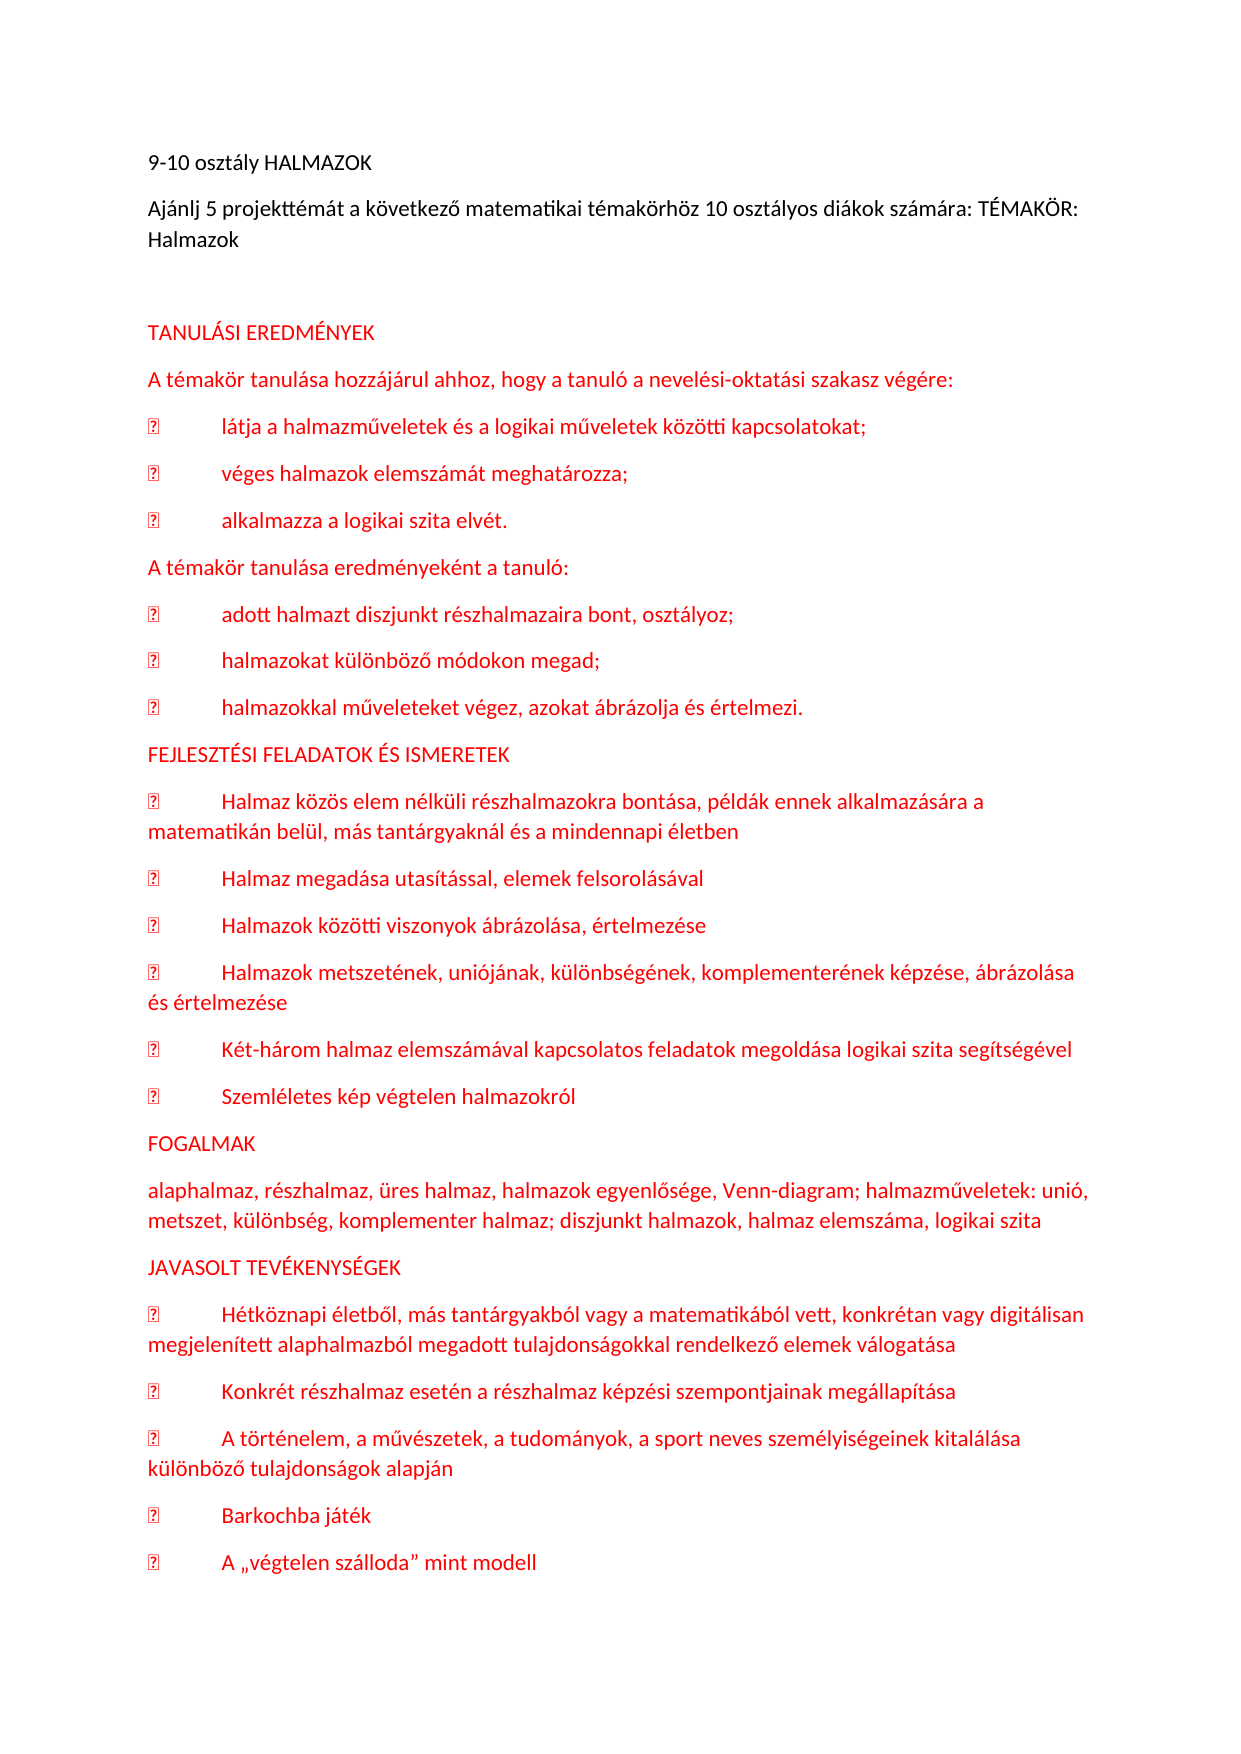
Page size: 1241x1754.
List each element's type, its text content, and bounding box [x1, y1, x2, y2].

text  Halmaz megadása utasítással, elemek felsorolásával [148, 864, 1093, 892]
text  Halmazok közötti viszonyok ábrázolása, értelmezése [148, 911, 1093, 939]
text Ajánlj 5 projekttémát a következő matematikai témakörhöz 10 osztályos diákok számára: TÉMAKÖR: Halmazok [148, 194, 1093, 253]
text  Halmazok metszetének, uniójának, különbségének, komplementerének képzése, ábrázolása és értelmezése [148, 958, 1093, 1016]
text  A „végtelen szálloda” mint modell [148, 1548, 1093, 1576]
text  Barkochba játék [148, 1501, 1093, 1529]
text  Szemléletes kép végtelen halmazokról [148, 1082, 1093, 1110]
text FOGALMAK [148, 1129, 1093, 1157]
text TANULÁSI EREDMÉNYEK [148, 318, 1093, 346]
text  véges halmazok elemszámát meghatározza; [148, 459, 1093, 487]
text JAVASOLT TEVÉKENYSÉGEK [148, 1253, 1093, 1281]
text  adott halmazt diszjunkt részhalmazaira bont, osztályoz; [148, 600, 1093, 628]
text FEJLESZTÉSI FELADATOK ÉS ISMERETEK [148, 740, 1093, 768]
text  Hétköznapi életből, más tantárgyakból vagy a matematikából vett, konkrétan vagy digitálisan megjelenített alaphalmazból megadott tulajdonságokkal rendelkező elemek válogatása [148, 1300, 1093, 1358]
text  Két-három halmaz elemszámával kapcsolatos feladatok megoldása logikai szita segítségével [148, 1035, 1093, 1063]
text  halmazokkal műveleteket végez, azokat ábrázolja és értelmezi. [148, 693, 1093, 721]
text  Konkrét részhalmaz esetén a részhalmaz képzési szempontjainak megállapítása [148, 1377, 1093, 1405]
text A témakör tanulása eredményeként a tanuló: [148, 553, 1093, 581]
text  halmazokat különböző módokon megad; [148, 647, 1093, 674]
text  látja a halmazműveletek és a logikai műveletek közötti kapcsolatokat; [148, 412, 1093, 440]
text 9-10 osztály HALMAZOK [148, 148, 1093, 176]
text A témakör tanulása hozzájárul ahhoz, hogy a tanuló a nevelési-oktatási szakasz végére: [148, 365, 1093, 393]
text  Halmaz közös elem nélküli részhalmazokra bontása, példák ennek alkalmazására a matematikán belül, más tantárgyaknál és a mindennapi életben [148, 787, 1093, 845]
text  alkalmazza a logikai szita elvét. [148, 506, 1093, 534]
text alaphalmaz, részhalmaz, üres halmaz, halmazok egyenlősége, Venn-diagram; halmazműveletek: unió, metszet, különbség, komplementer halmaz; diszjunkt halmazok, halmaz elemszáma, logikai szita [148, 1176, 1093, 1234]
text  A történelem, a művészetek, a tudományok, a sport neves személyiségeinek kitalálása különböző tulajdonságok alapján [148, 1424, 1093, 1482]
